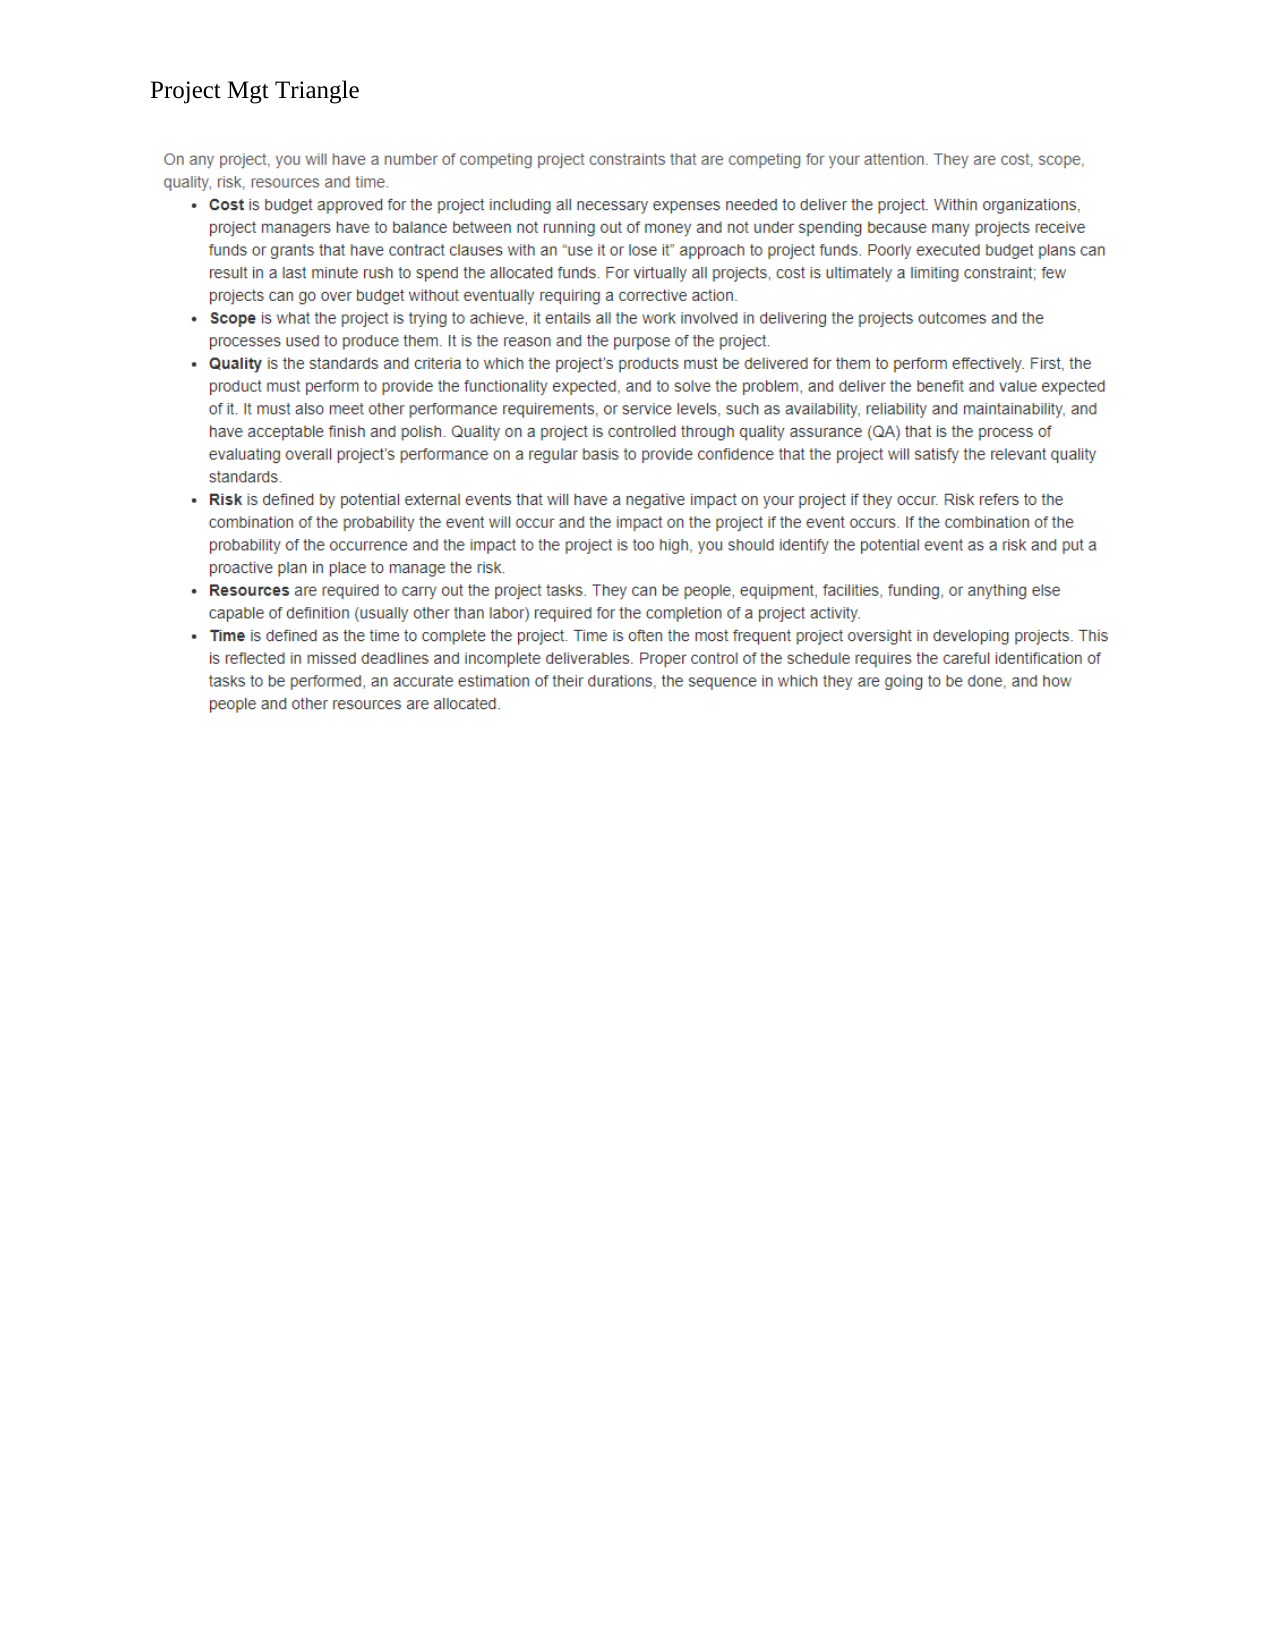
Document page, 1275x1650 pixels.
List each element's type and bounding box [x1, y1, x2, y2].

picture [150, 150, 1125, 724]
